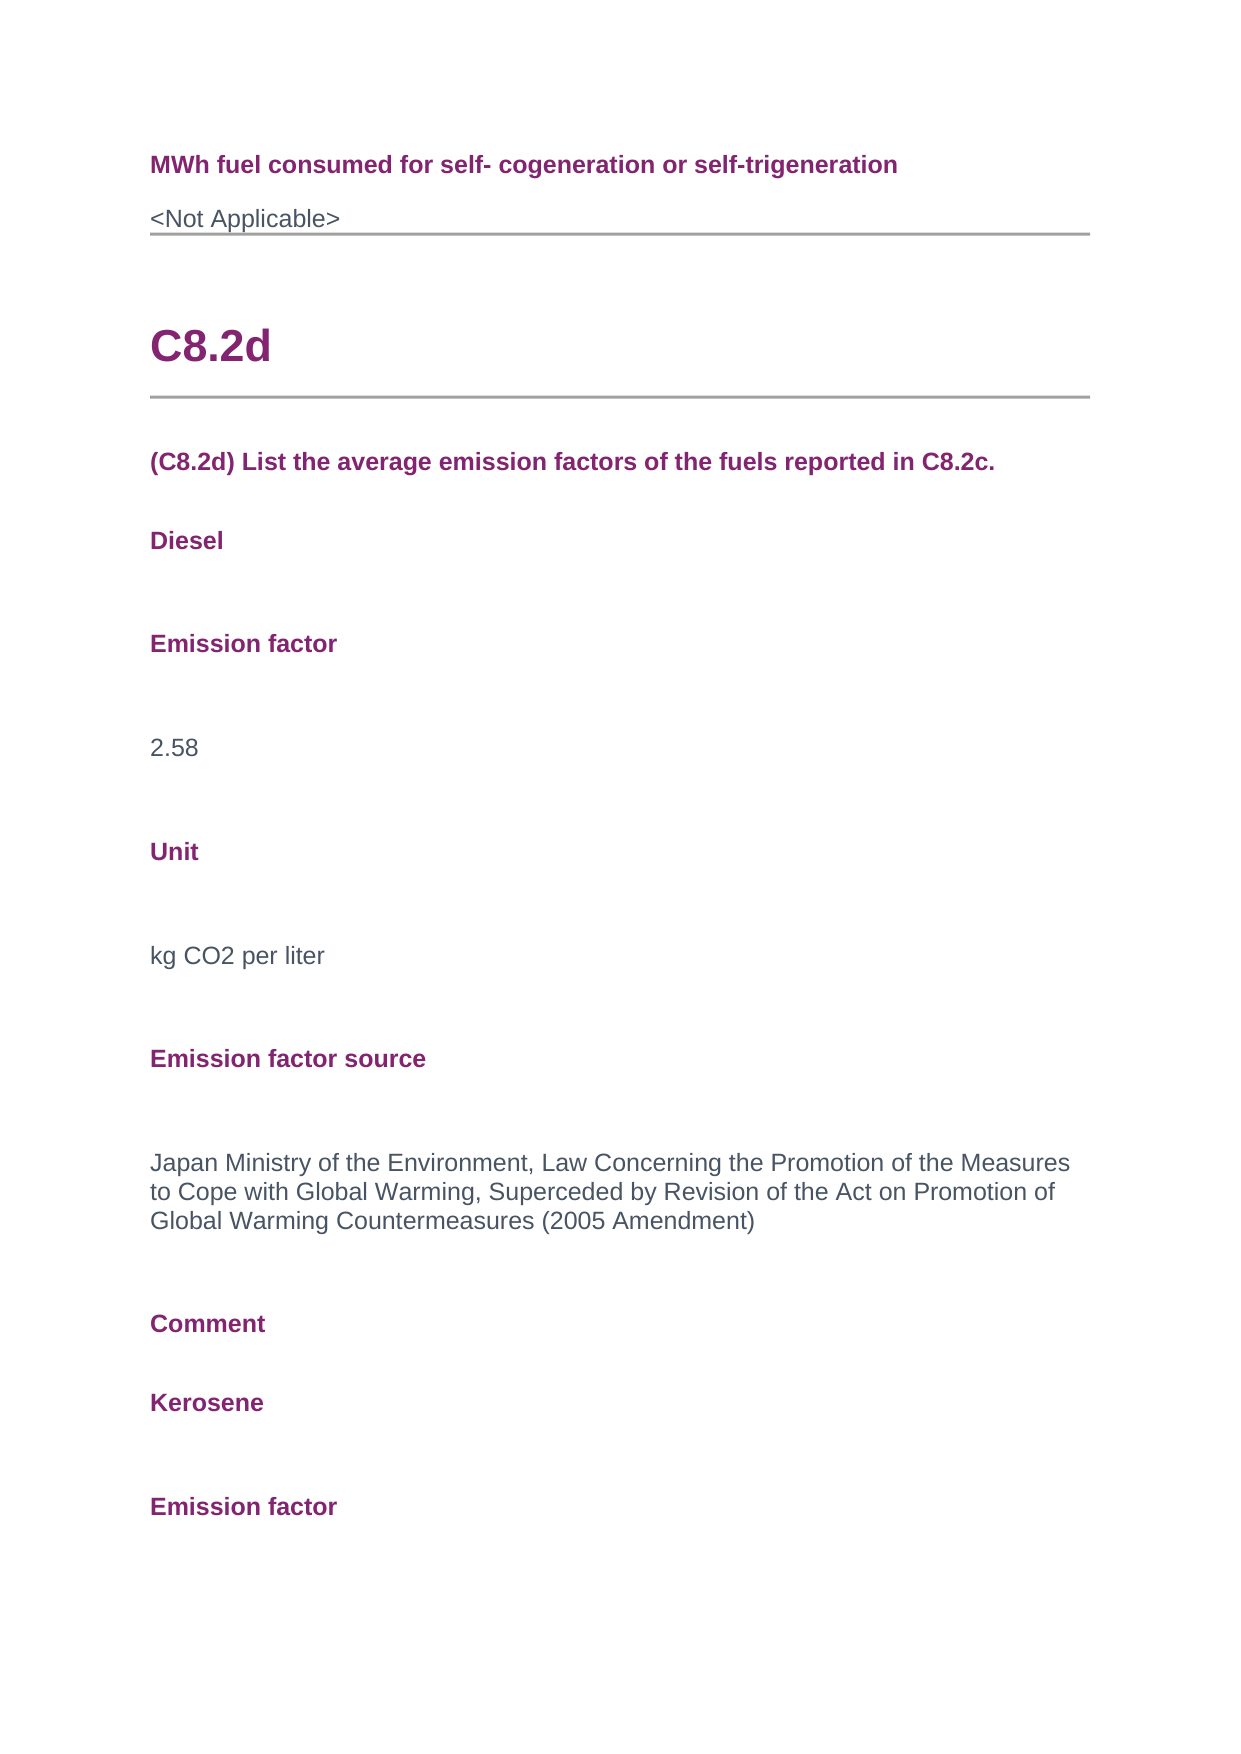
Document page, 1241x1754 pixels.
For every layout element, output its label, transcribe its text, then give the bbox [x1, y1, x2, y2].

subtitle Emission factor [150, 629, 1090, 658]
subtitle (C8.2d) List the average emission factors of the fuels reported in C8.2c. [150, 447, 1090, 476]
text 2.58 [150, 733, 1090, 762]
subtitle Emission factor [150, 1492, 1090, 1521]
text <Not Applicable> [150, 204, 1090, 232]
subtitle Kerosene [150, 1388, 1090, 1417]
subtitle C8.2d [150, 263, 1090, 371]
subtitle Unit [150, 837, 1090, 866]
text kg CO2 per liter [150, 941, 1090, 969]
text Japan Ministry of the Environment, Law Concerning the Promotion of the Measures to Cope with Global Warming, Superceded by Revision of the Act on Promotion of Global Warming Countermeasures (2005 Amendment) [150, 1148, 1090, 1234]
subtitle Emission factor source [150, 1044, 1090, 1073]
subtitle MWh fuel consumed for self- cogeneration or self-trigeneration [150, 150, 1090, 179]
subtitle Comment [150, 1309, 1090, 1338]
subtitle Diesel [150, 526, 1090, 554]
